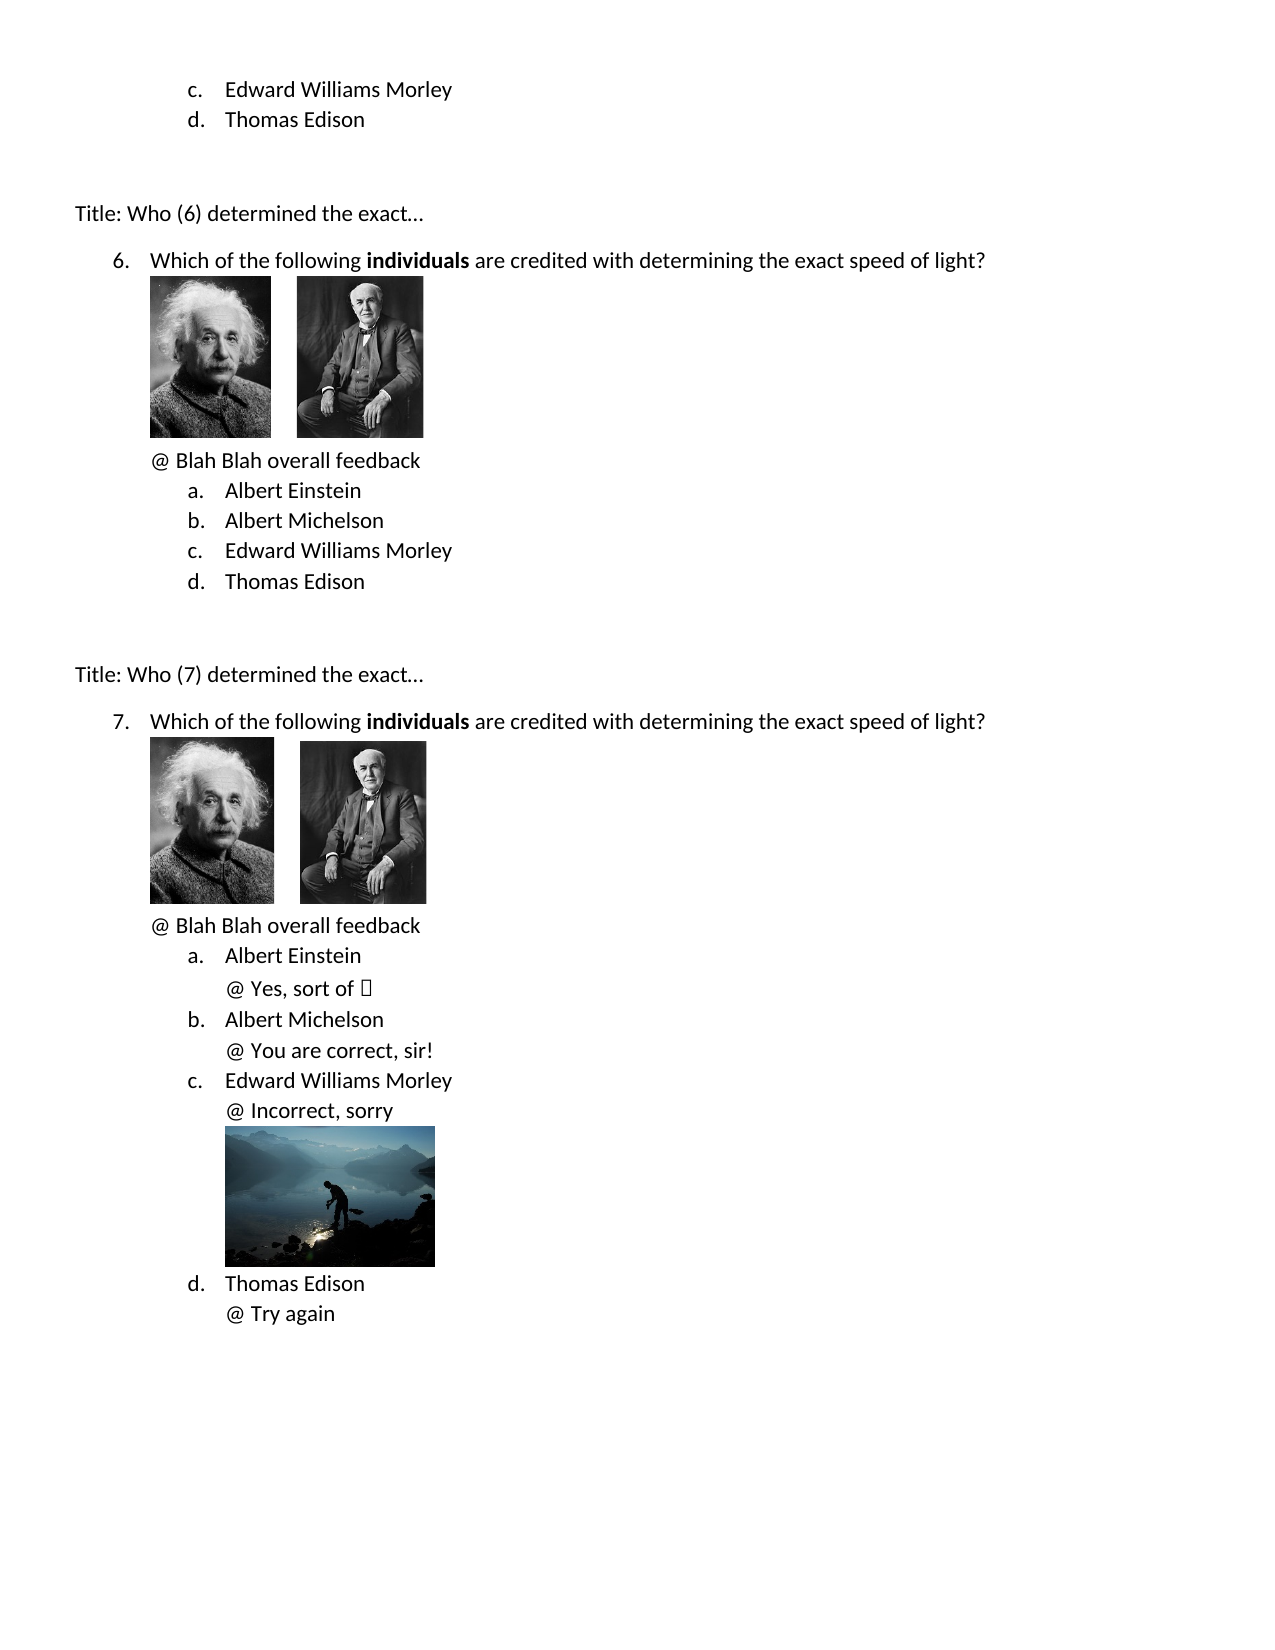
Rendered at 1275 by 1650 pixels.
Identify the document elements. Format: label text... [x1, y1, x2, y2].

list Albert Michelson [187, 506, 1200, 534]
list Albert Michelson @ You are correct, sir! [187, 1006, 1200, 1064]
picture [300, 741, 427, 904]
picture [150, 737, 275, 904]
list Thomas Edison [187, 105, 1200, 133]
list Thomas Edison @ Try again [187, 1269, 1200, 1327]
list Edward Williams Morley @ Incorrect, sorry [187, 1066, 1200, 1267]
list Edward Williams Morley [187, 75, 1200, 103]
text Title: Who (7) determined the exact… [75, 661, 1200, 688]
picture [150, 276, 271, 438]
list Which of the following individuals are credited with determining the exact speed of light? @ Blah Blah overall feedback [112, 707, 1200, 939]
list Thomas Edison [187, 567, 1200, 595]
list Albert Einstein [187, 476, 1200, 504]
picture [225, 1126, 435, 1267]
text Title: Who (6) determined the exact… [75, 199, 1200, 227]
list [112, 246, 1200, 474]
list Albert Einstein @ Yes, sort of  [187, 941, 1200, 1003]
picture [296, 276, 424, 438]
list Edward Williams Morley [187, 537, 1200, 564]
